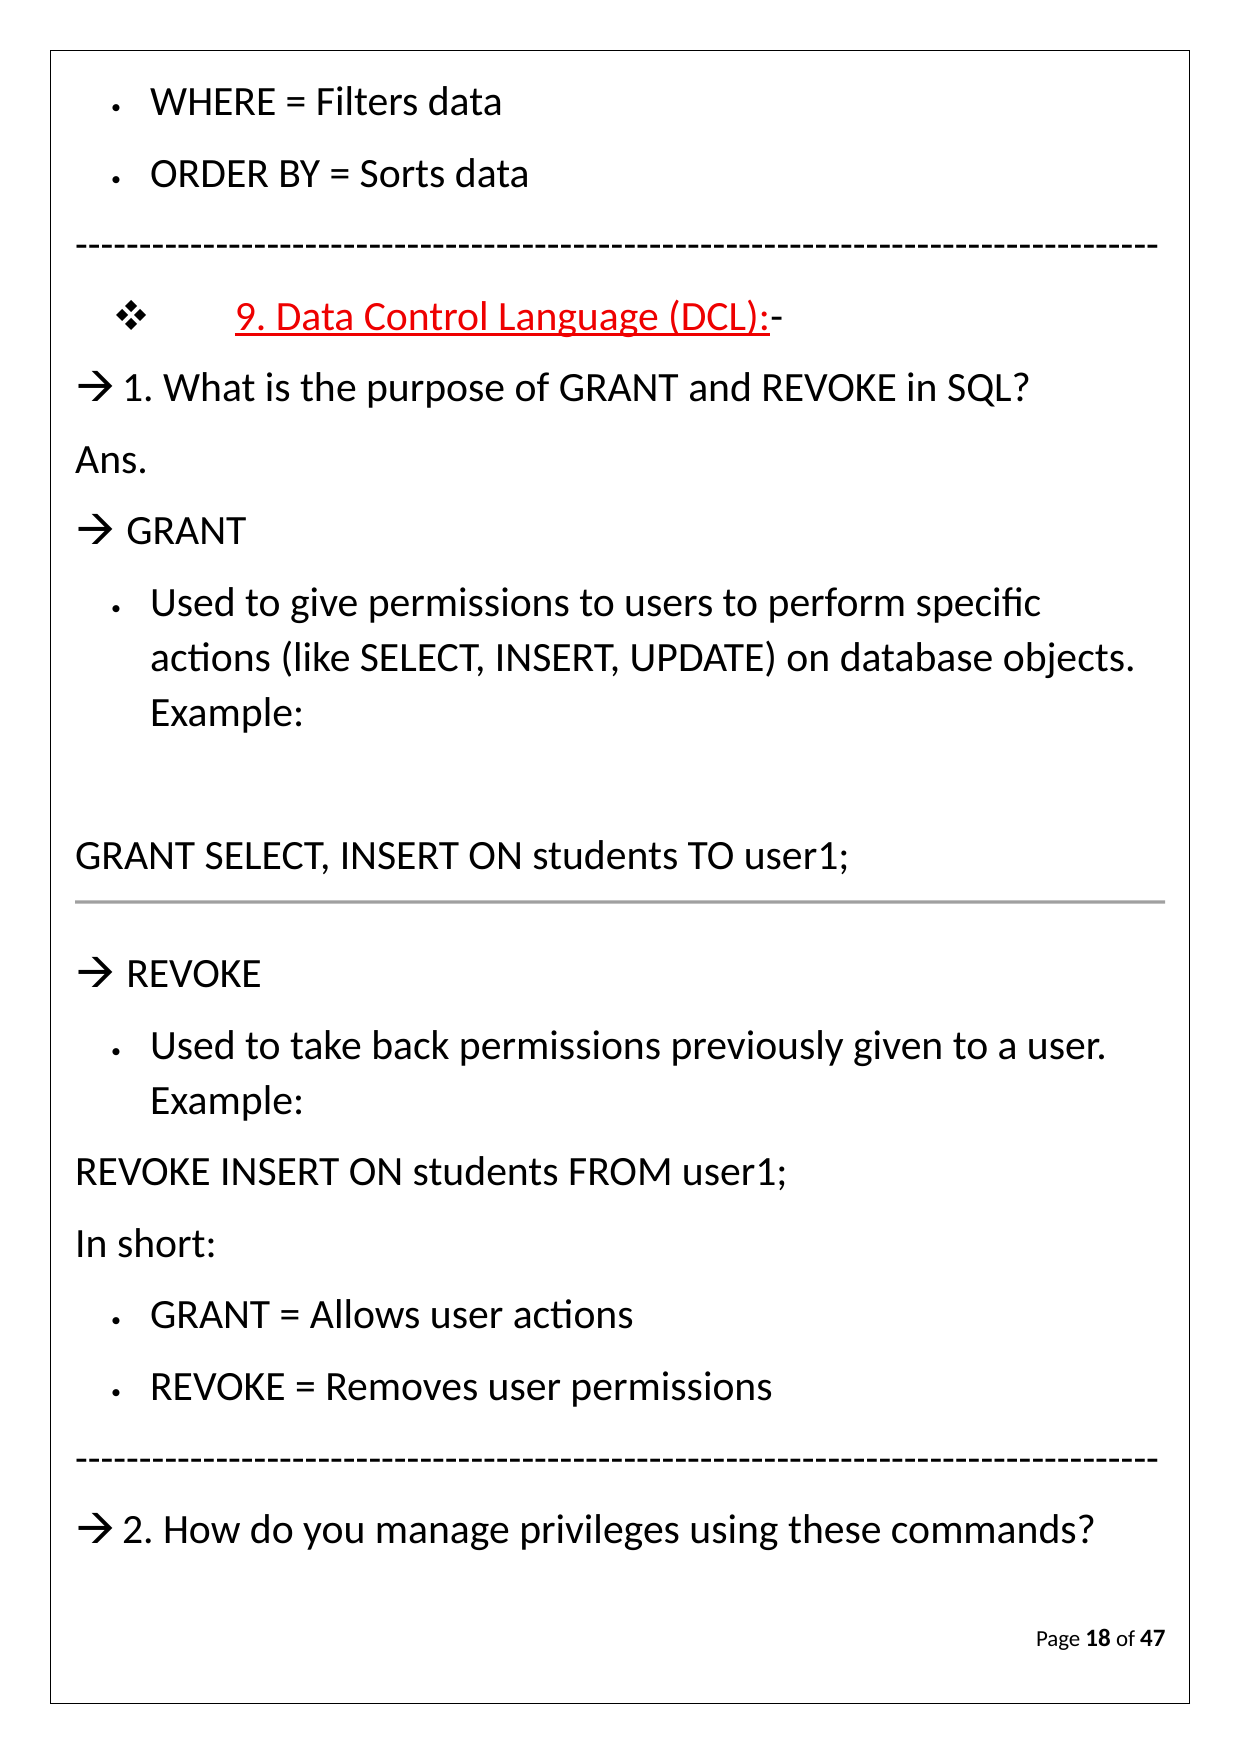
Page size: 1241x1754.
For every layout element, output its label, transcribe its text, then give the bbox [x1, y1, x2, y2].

list ORDER BY = Sorts data [112, 147, 1165, 197]
text REVOKE INSERT ON students FROM user1; [75, 1145, 1165, 1196]
text GRANT [75, 504, 1165, 555]
list 9. Data Control Language (DCL):- [112, 290, 1165, 341]
list GRANT = Allows user actions [112, 1288, 1165, 1339]
text GRANT SELECT, INSERT ON students TO user1; [75, 829, 1165, 880]
text REVOKE [75, 947, 1165, 998]
text 2. How do you manage privileges using these commands? [75, 1503, 1165, 1554]
text ------------------------------------------------------------------------------------- [75, 218, 1165, 269]
list Used to take back permissions previously given to a user. Example: [112, 1019, 1165, 1124]
list Used to give permissions to users to perform specific actions (like SELECT, INSERT, UPDATE) on database objects. Example: [112, 576, 1165, 737]
list REVOKE = Removes user permissions [112, 1360, 1165, 1411]
text 1. What is the purpose of GRANT and REVOKE in SQL? [75, 361, 1165, 412]
list WHERE = Filters data [112, 75, 1165, 126]
text Ans. [75, 433, 1165, 484]
text In short: [75, 1217, 1165, 1268]
text ------------------------------------------------------------------------------------- [75, 1432, 1165, 1482]
